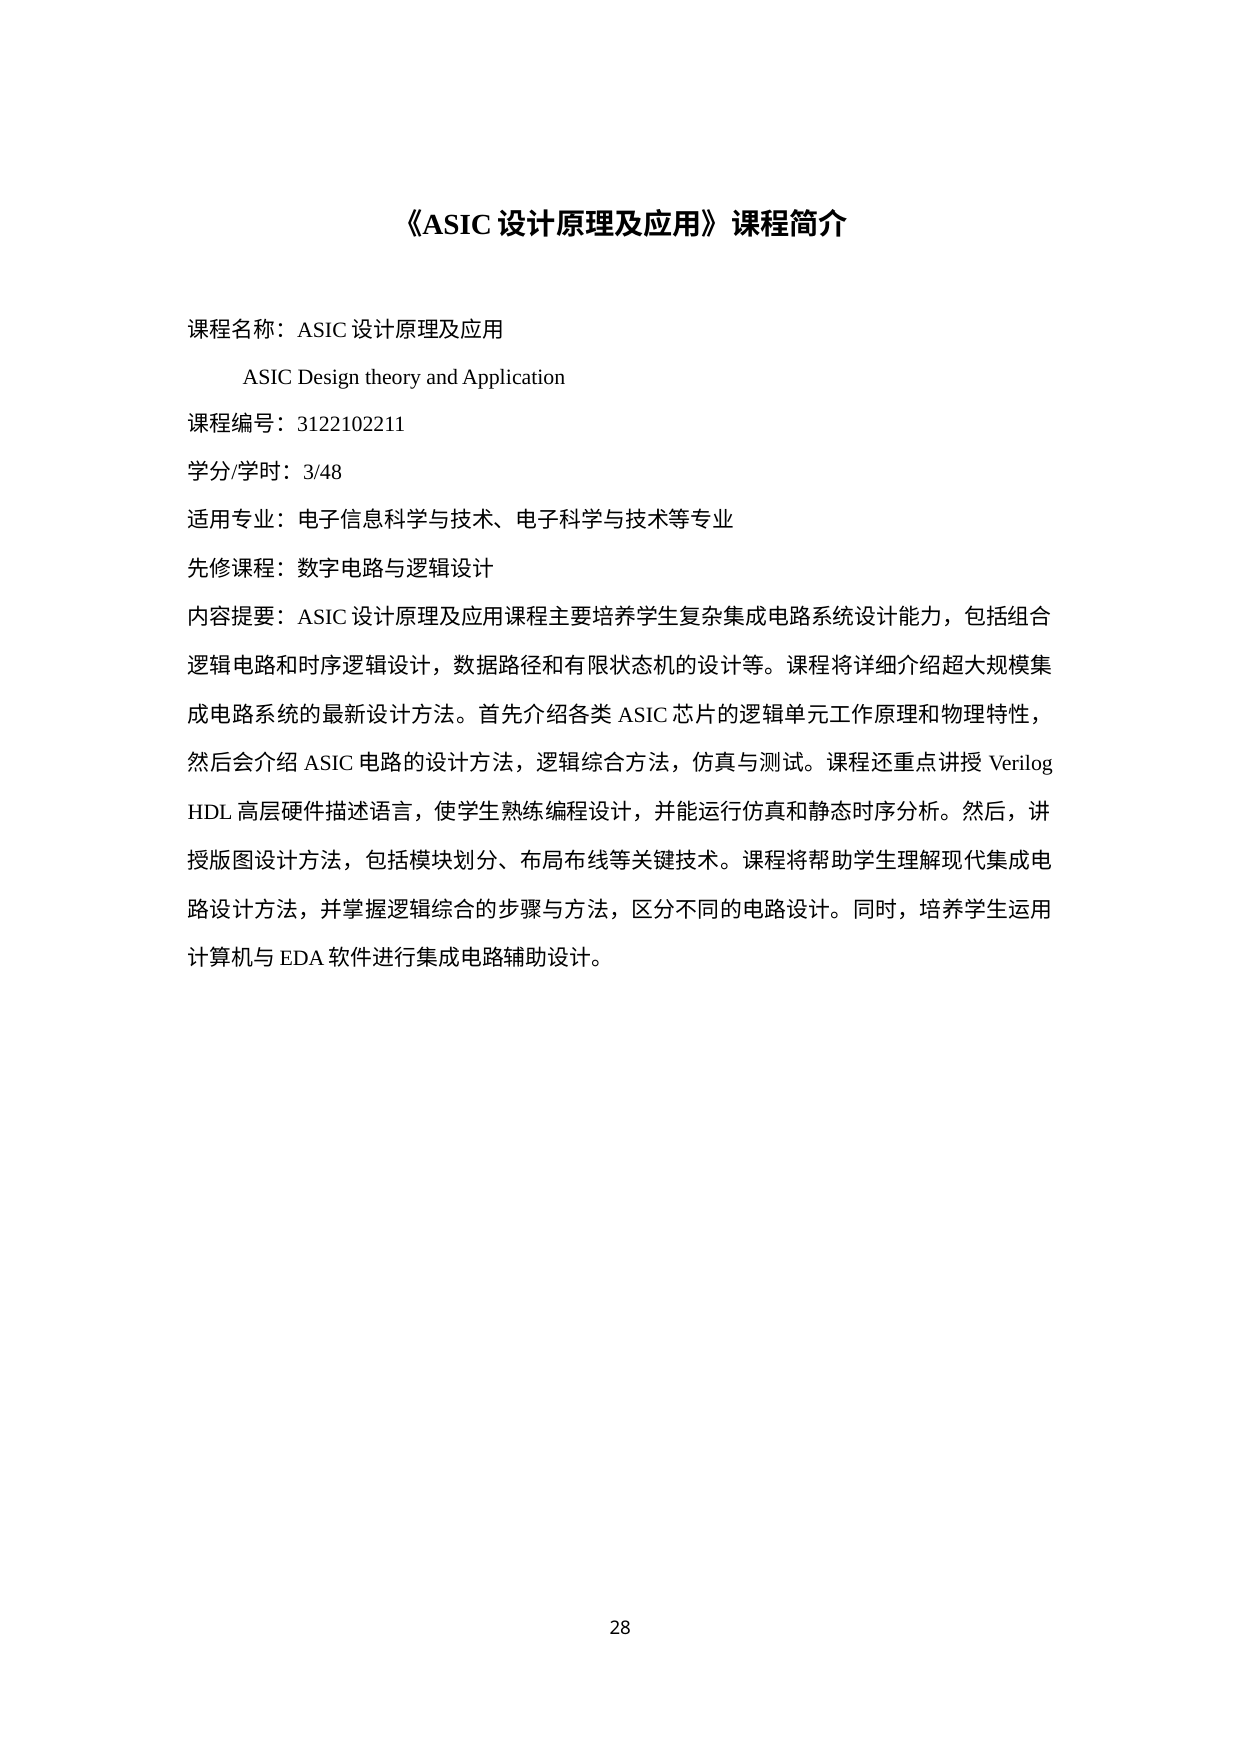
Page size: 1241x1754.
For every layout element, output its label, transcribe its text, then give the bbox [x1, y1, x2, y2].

text 学分/学时：3/48 [187, 454, 1053, 486]
text ASIC Design theory and Application [187, 360, 1053, 393]
text 适用专业：电子信息科学与技术、电子科学与技术等专业 [187, 502, 1053, 534]
text 先修课程：数字电路与逻辑设计 [187, 550, 1053, 583]
text 课程名称：ASIC设计原理及应用 [187, 312, 1053, 344]
subtitle 《ASIC设计原理及应用》课程简介 [187, 189, 1053, 254]
text 内容提要：ASIC设计原理及应用课程主要培养学生复杂集成电路系统设计能力，包括组合逻辑电路和时序逻辑设计，数据路径和有限状态机的设计等。课程将详细介绍超大规模集成电路系统的最新设计方法。首先介绍各类ASIC芯片的逻辑单元工作原理和物理特性，然后会介绍ASIC电路的设计方法，逻辑综合方法，仿真与测试。课程还重点讲授Verilog HDL高层硬件描述语言，使学生熟练编程设计，并能运行仿真和静态时序分析。然后，讲授版图设计方法，包括模块划分、布局布线等关键技术。课程将帮助学生理解现代集成电路设计方法，并掌握逻辑综合的步骤与方法，区分不同的电路设计。同时，培养学生运用计算机与EDA软件进行集成电路辅助设计。 [187, 599, 1053, 972]
text 课程编号：3122102211 [187, 405, 1053, 438]
